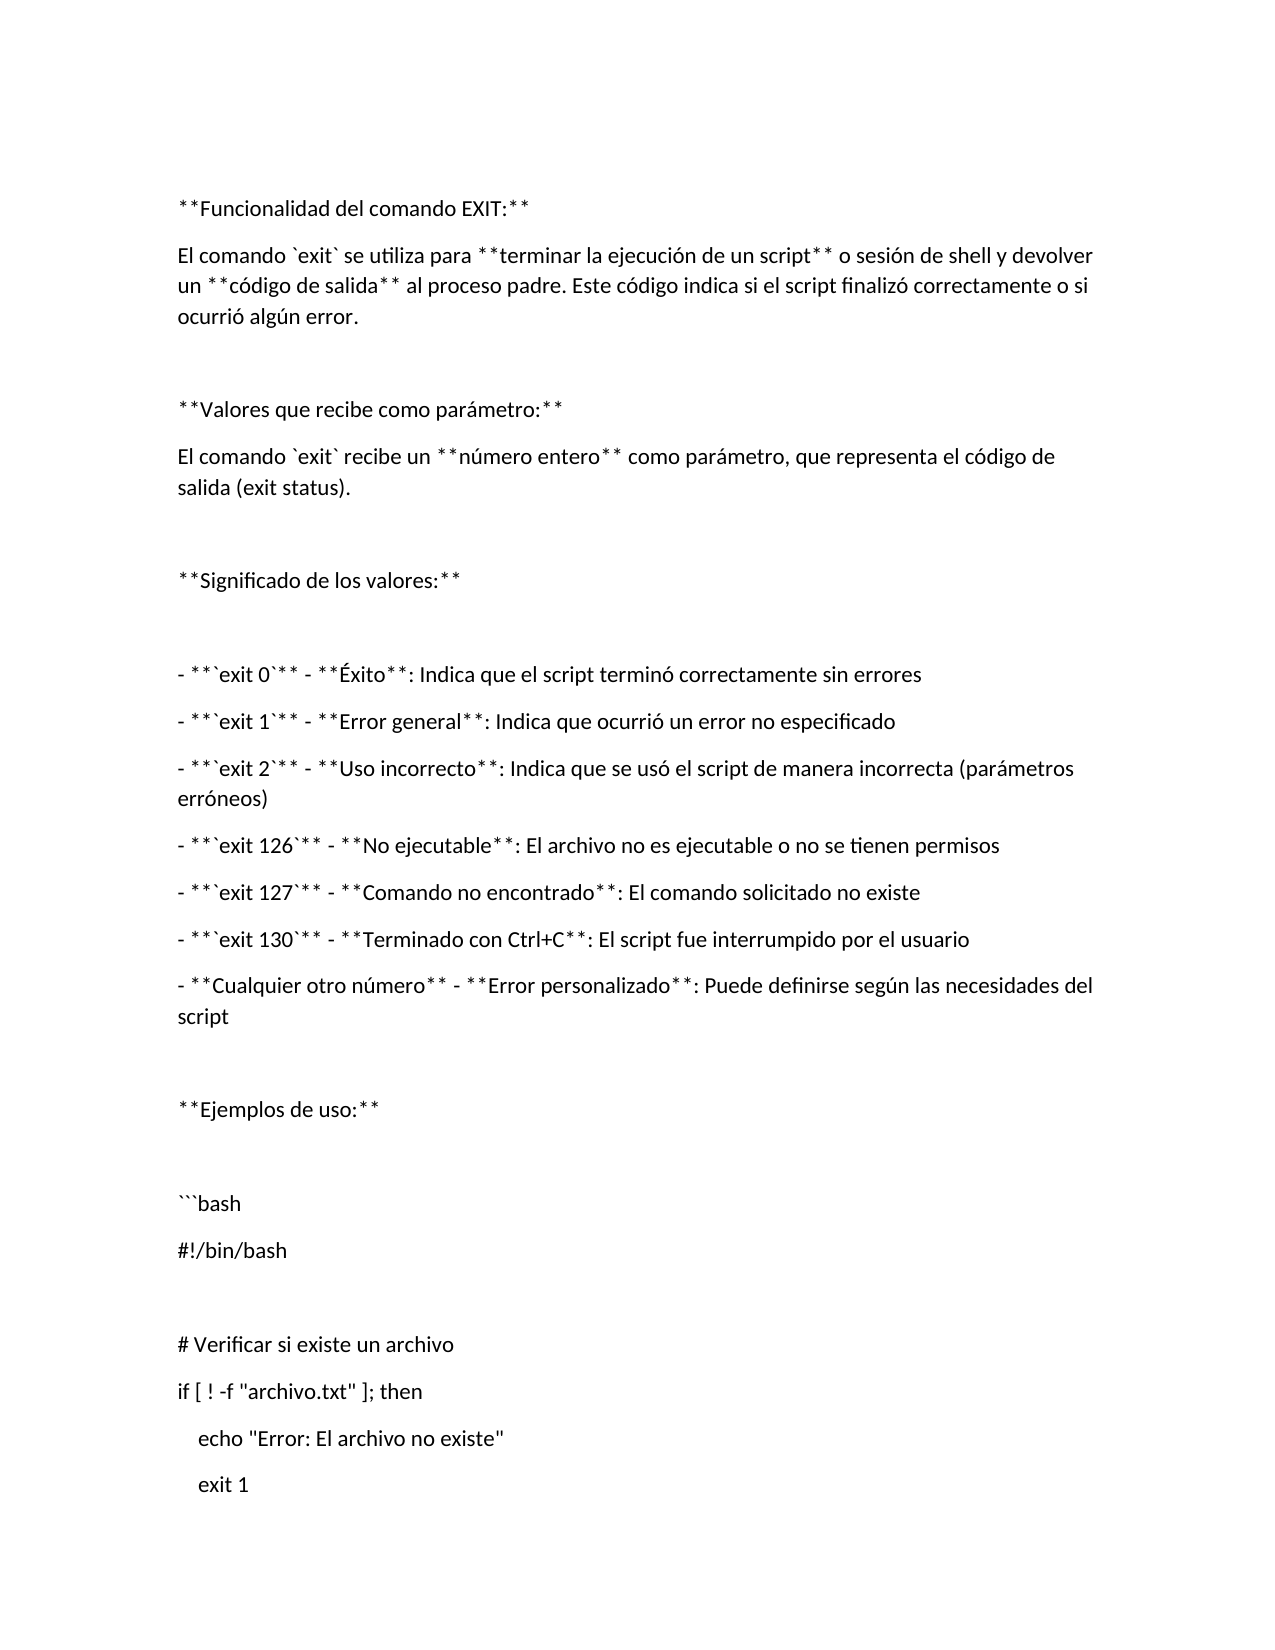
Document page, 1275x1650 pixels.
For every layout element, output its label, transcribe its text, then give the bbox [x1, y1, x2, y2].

text **Funcionalidad del comando EXIT:** [177, 194, 1098, 222]
text - **`exit 1`** - **Error general**: Indica que ocurrió un error no especificado [177, 707, 1098, 735]
text - **Cualquier otro número** - **Error personalizado**: Puede definirse según las necesidades del script [177, 972, 1098, 1030]
text - **`exit 126`** - **No ejecutable**: El archivo no es ejecutable o no se tienen permisos [177, 831, 1098, 859]
text **Ejemplos de uso:** [177, 1096, 1098, 1123]
text #!/bin/bash [177, 1236, 1098, 1264]
text ```bash [177, 1189, 1098, 1217]
text - **`exit 130`** - **Terminado con Ctrl+C**: El script fue interrumpido por el usuario [177, 925, 1098, 953]
text echo "Error: El archivo no existe" [177, 1424, 1098, 1452]
text - **`exit 127`** - **Comando no encontrado**: El comando solicitado no existe [177, 878, 1098, 906]
text El comando `exit` recibe un **número entero** como parámetro, que representa el código de salida (exit status). [177, 442, 1098, 501]
text El comando `exit` se utiliza para **terminar la ejecución de un script** o sesión de shell y devolver un **código de salida** al proceso padre. Este código indica si el script finalizó correctamente o si ocurrió algún error. [177, 241, 1098, 330]
text - **`exit 2`** - **Uso incorrecto**: Indica que se usó el script de manera incorrecta (parámetros erróneos) [177, 754, 1098, 812]
text - **`exit 0`** - **Éxito**: Indica que el script terminó correctamente sin errores [177, 660, 1098, 688]
text **Valores que recibe como parámetro:** [177, 396, 1098, 423]
text if [ ! -f "archivo.txt" ]; then [177, 1377, 1098, 1405]
text # Verificar si existe un archivo [177, 1330, 1098, 1358]
text exit 1 [177, 1471, 1098, 1498]
text **Significado de los valores:** [177, 566, 1098, 594]
